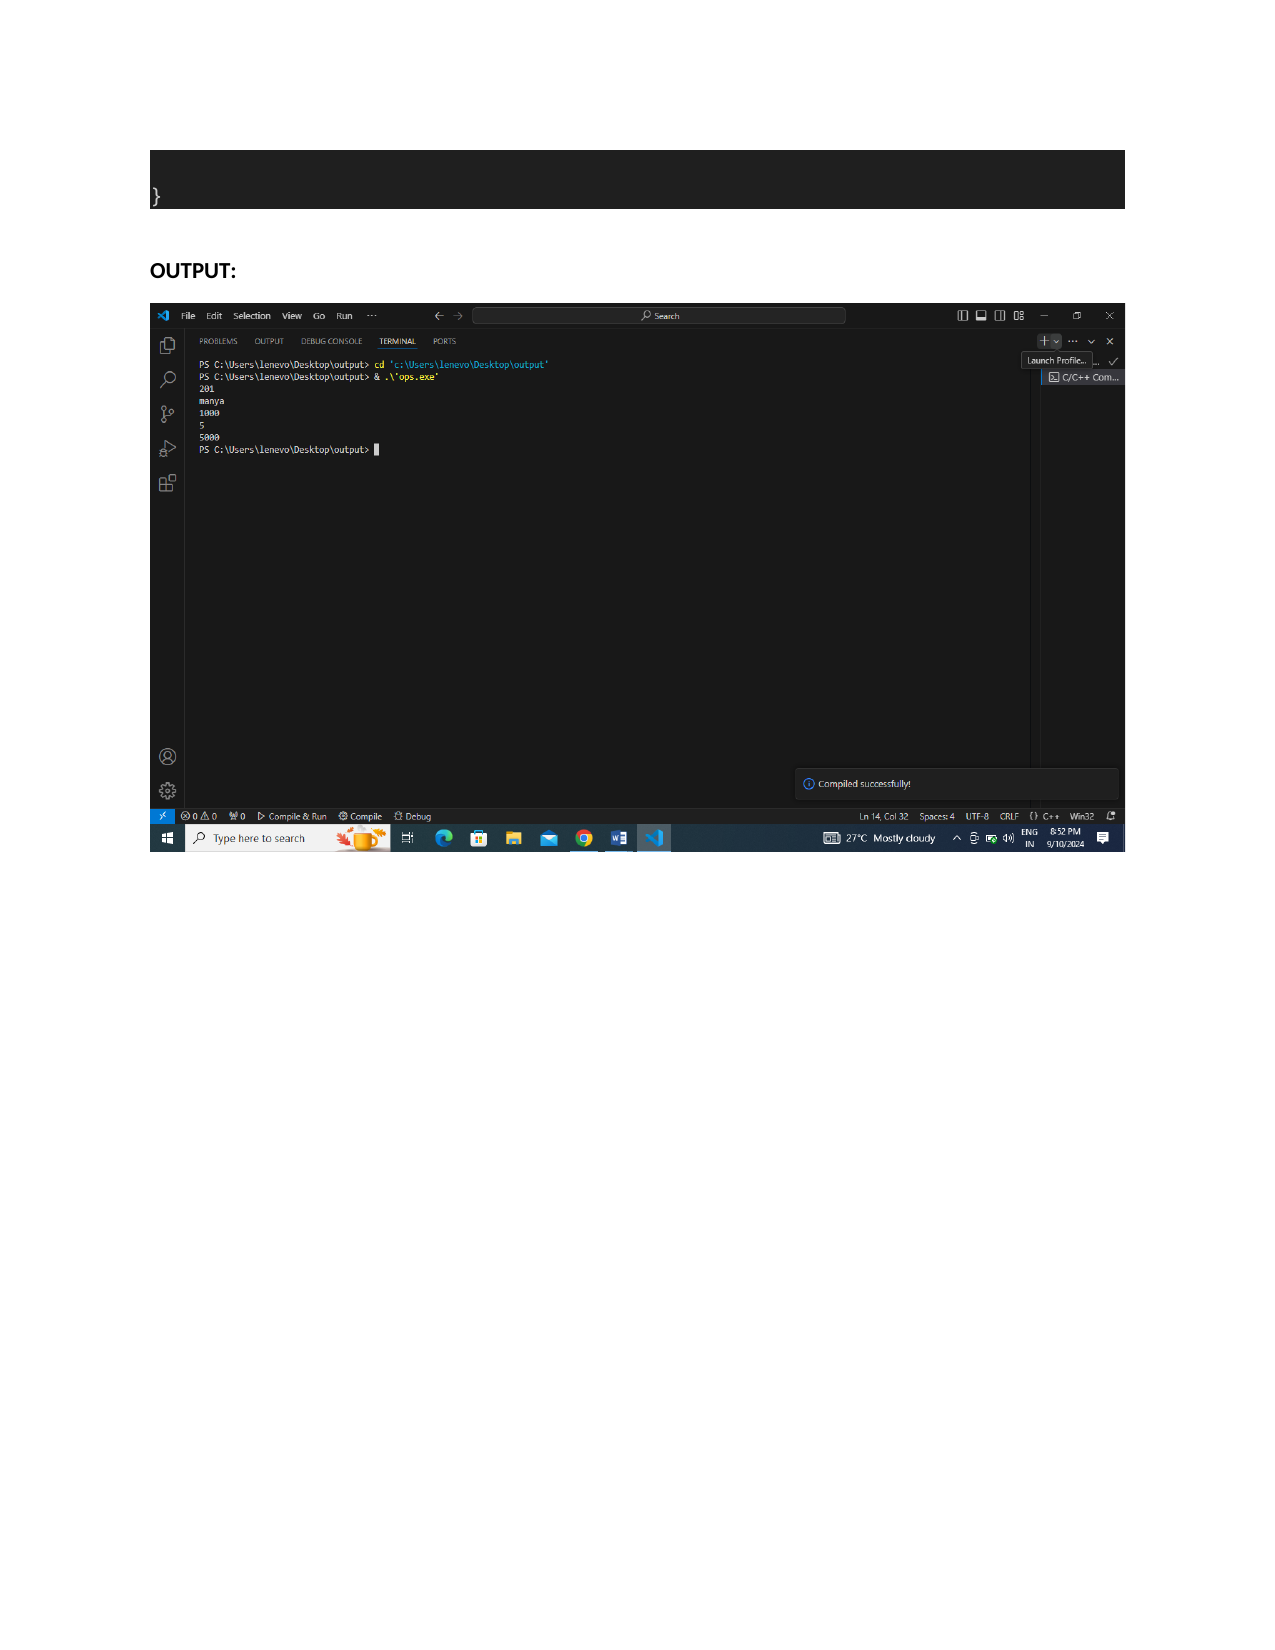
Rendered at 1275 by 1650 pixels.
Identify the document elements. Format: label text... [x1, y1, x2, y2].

text } [150, 180, 1125, 209]
text OUTPUT: [150, 256, 1125, 284]
picture [150, 303, 1125, 852]
